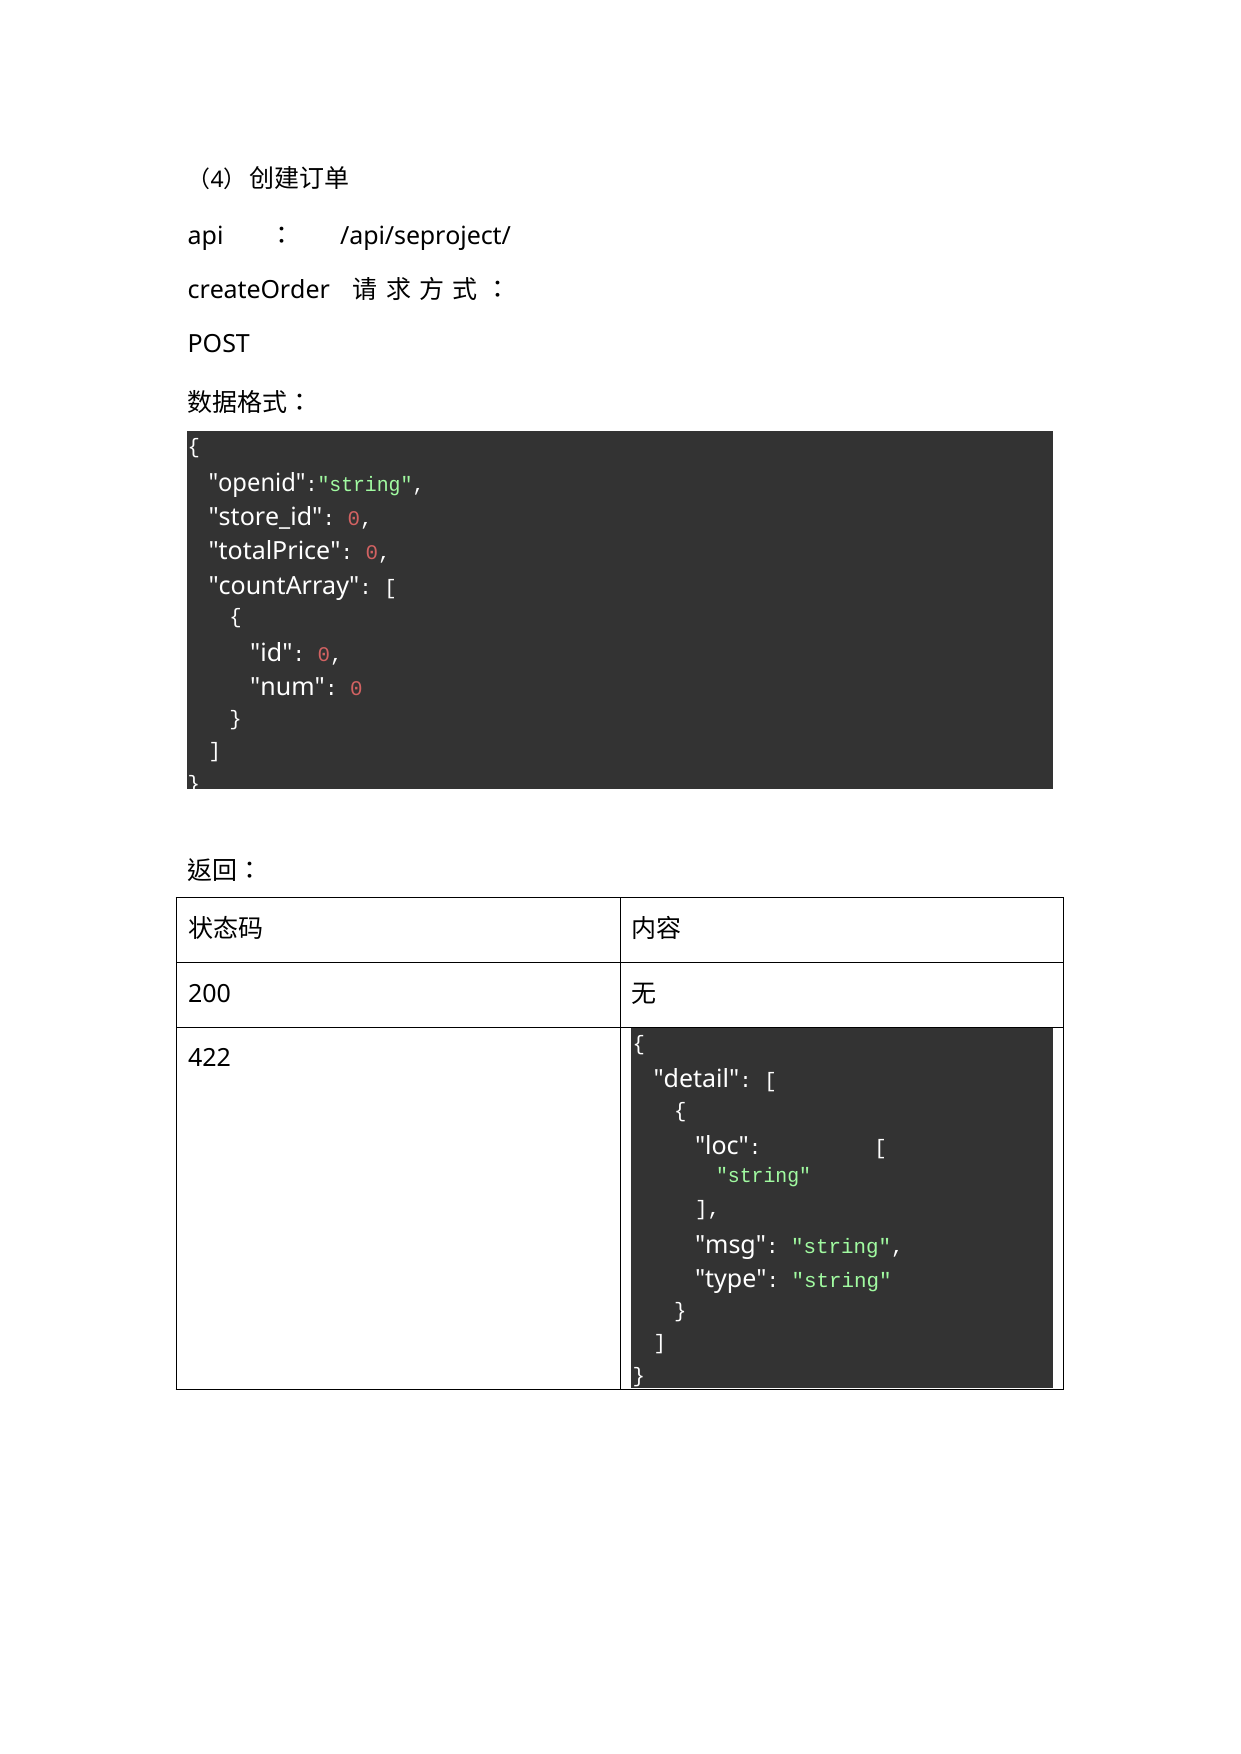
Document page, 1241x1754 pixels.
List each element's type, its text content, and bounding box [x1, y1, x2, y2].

list 创建订单 [187, 160, 511, 194]
table_cell 无 [621, 963, 1063, 1027]
table_cell 200 [177, 963, 620, 1027]
text 数据格式： [187, 379, 1134, 419]
text 返回： [187, 853, 1134, 887]
list api：/api/seproject/createOrder 请求方式：POST [187, 218, 511, 359]
table_cell [1053, 1028, 1063, 1388]
table_cell 422 [177, 1028, 620, 1388]
table_header 内容 [621, 898, 1063, 962]
table_cell [621, 1028, 631, 1388]
table_cell { "detail": [ { "loc": [ "string" ], "msg": "string", "type": "string" } ] } [631, 1028, 1053, 1388]
table_header 状态码 [177, 898, 620, 962]
